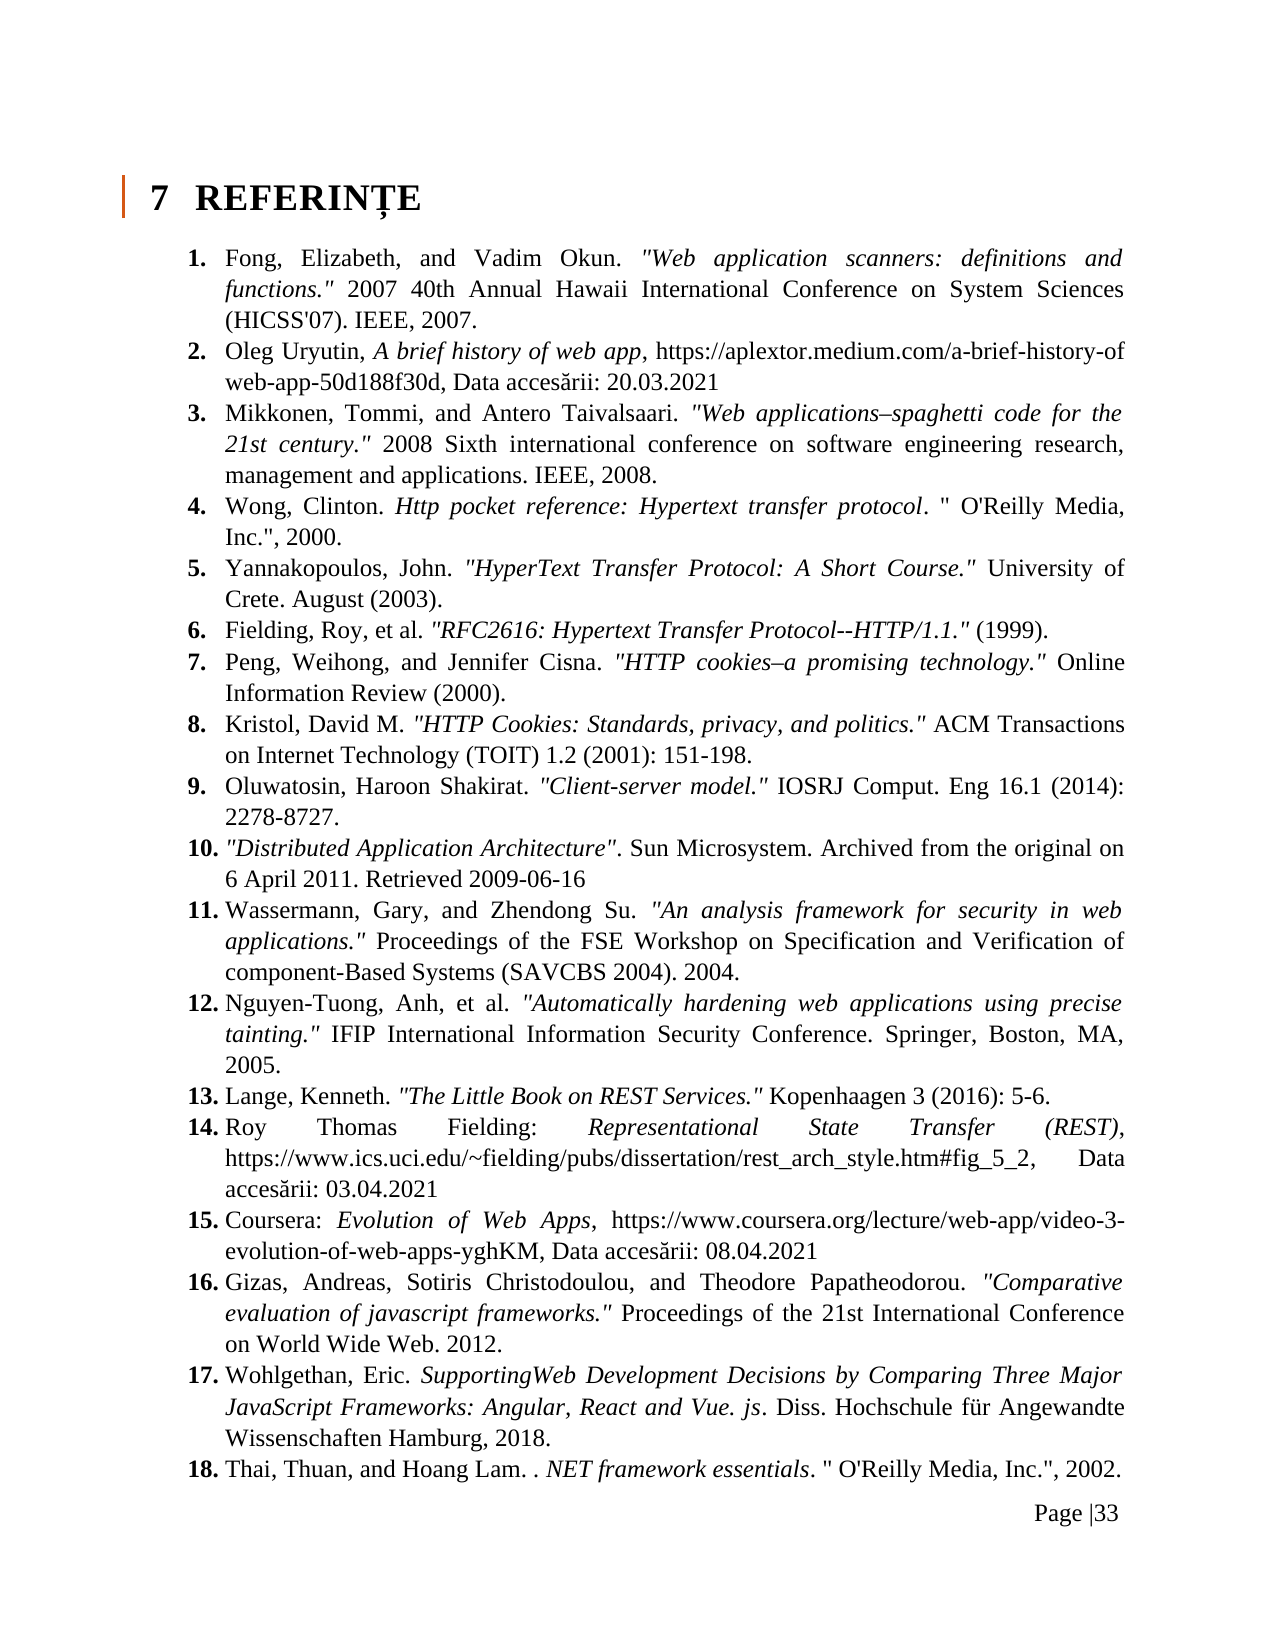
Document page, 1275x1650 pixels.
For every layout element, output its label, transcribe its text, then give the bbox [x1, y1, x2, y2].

subtitle Referințe [125, 175, 1125, 218]
list Fong, Elizabeth, and Vadim Okun. "Web application scanners: definitions and functions." 2007 40th Annual Hawaii International Conference on System Sciences (HICSS'07). IEEE, 2007. [187, 243, 1125, 334]
list Wassermann, Gary, and Zhendong Su. "An analysis framework for security in web applications." Proceedings of the FSE Workshop on Specification and Verification of component-Based Systems (SAVCBS 2004). 2004. [187, 895, 1125, 986]
list Thai, Thuan, and Hoang Lam. . NET framework essentials. " O'Reilly Media, Inc.", 2002. [187, 1454, 1125, 1482]
list Gizas, Andreas, Sotiris Christodoulou, and Theodore Papatheodorou. "Comparative evaluation of javascript frameworks." Proceedings of the 21st International Conference on World Wide Web. 2012. [187, 1267, 1125, 1358]
list Fielding, Roy, et al. "RFC2616: Hypertext Transfer Protocol--HTTP/1.1." (1999). [187, 616, 1125, 644]
list Mikkonen, Tommi, and Antero Taivalsaari. "Web applications–spaghetti code for the 21st century." 2008 Sixth international conference on software engineering research, management and applications. IEEE, 2008. [187, 398, 1125, 489]
list Oleg Uryutin, A brief history of web app, https://aplextor.medium.com/a-brief-history-of web-app-50d188f30d, Data accesării: 20.03.2021 [187, 336, 1125, 396]
list Peng, Weihong, and Jennifer Cisna. "HTTP cookies–a promising technology." Online Information Review (2000). [187, 647, 1125, 706]
list Yannakopoulos, John. "HyperText Transfer Protocol: A Short Course." University of Crete. August (2003). [187, 553, 1125, 613]
list Wohlgethan, Eric. SupportingWeb Development Decisions by Comparing Three Major JavaScript Frameworks: Angular, React and Vue. js. Diss. Hochschule für Angewandte Wissenschaften Hamburg, 2018. [187, 1361, 1125, 1451]
list Kristol, David M. "HTTP Cookies: Standards, privacy, and politics." ACM Transactions on Internet Technology (TOIT) 1.2 (2001): 151-198. [187, 709, 1125, 768]
list Nguyen-Tuong, Anh, et al. "Automatically hardening web applications using precise tainting." IFIP International Information Security Conference. Springer, Boston, MA, 2005. [187, 988, 1125, 1079]
list "Distributed Application Architecture". Sun Microsystem. Archived from the original on 6 April 2011. Retrieved 2009-06-16 [187, 833, 1125, 893]
list Lange, Kenneth. "The Little Book on REST Services." Kopenhaagen 3 (2016): 5-6. [187, 1081, 1125, 1110]
list Coursera: Evolution of Web Apps, https://www.coursera.org/lecture/web-app/video-3-evolution-of-web-apps-yghKM, Data accesării: 08.04.2021 [187, 1205, 1125, 1265]
list Roy Thomas Fielding: Representational State Transfer (REST), https://www.ics.uci.edu/~fielding/pubs/dissertation/rest_arch_style.htm#fig_5_2, Data accesării: 03.04.2021 [187, 1112, 1125, 1203]
list Oluwatosin, Haroon Shakirat. "Client-server model." IOSRJ Comput. Eng 16.1 (2014): 2278-8727. [187, 771, 1125, 831]
list Wong, Clinton. Http pocket reference: Hypertext transfer protocol. " O'Reilly Media, Inc.", 2000. [187, 491, 1125, 551]
